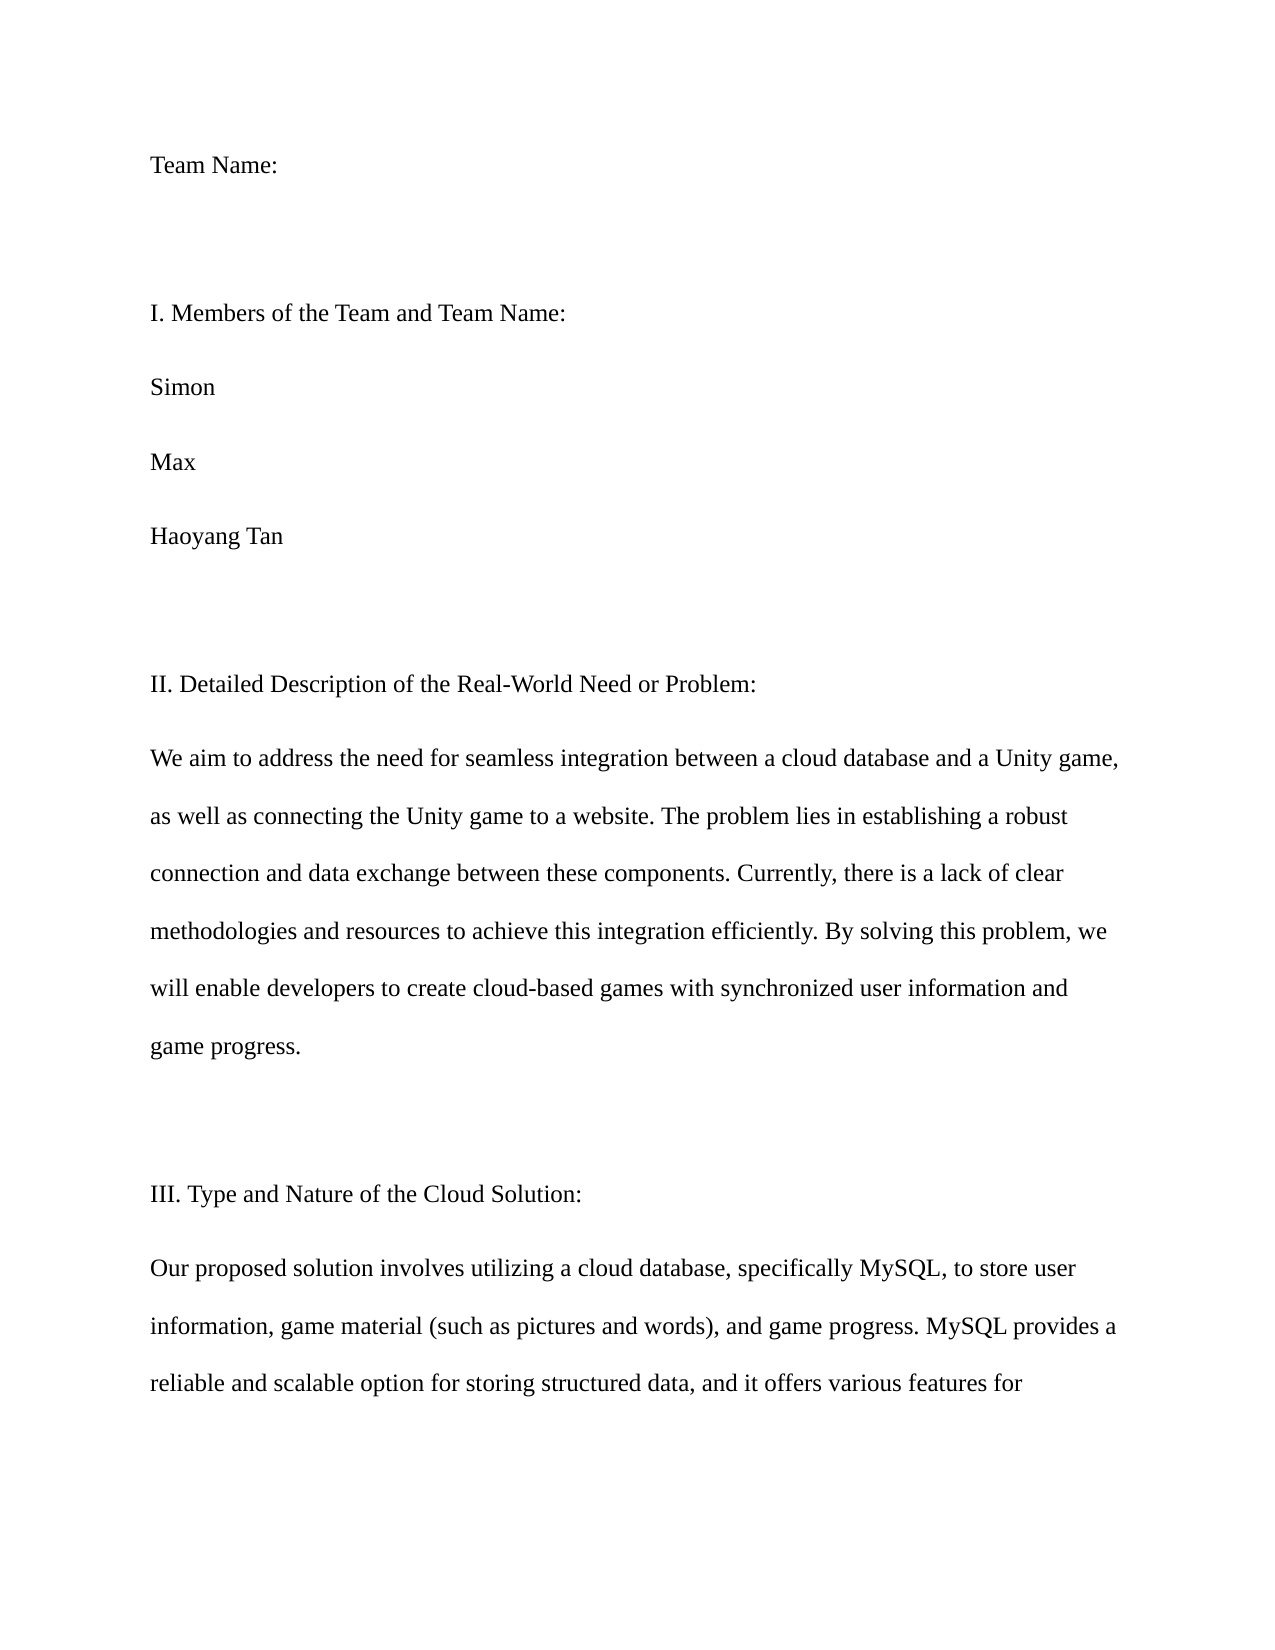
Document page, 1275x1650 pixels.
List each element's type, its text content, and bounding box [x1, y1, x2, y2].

text I. Members of the Team and Team Name: [150, 298, 1125, 327]
text III. Type and Nature of the Cloud Solution: [150, 1179, 1125, 1208]
text Simon [150, 372, 1125, 401]
text Haoyang Tan [150, 521, 1125, 549]
text Team Name: [150, 150, 1125, 179]
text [150, 1253, 1125, 1397]
text II. Detailed Description of the Real-World Need or Problem: [150, 669, 1125, 698]
text We aim to address the need for seamless integration between a cloud database and a Unity game, as well as connecting the Unity game to a website. The problem lies in establishing a robust connection and data exchange between these components. Currently, there is a lack of clear methodologies and resources to achieve this integration efficiently. By solving this problem, we will enable developers to create cloud-based games with synchronized user information and game progress. [150, 743, 1125, 1059]
text Max [150, 447, 1125, 475]
